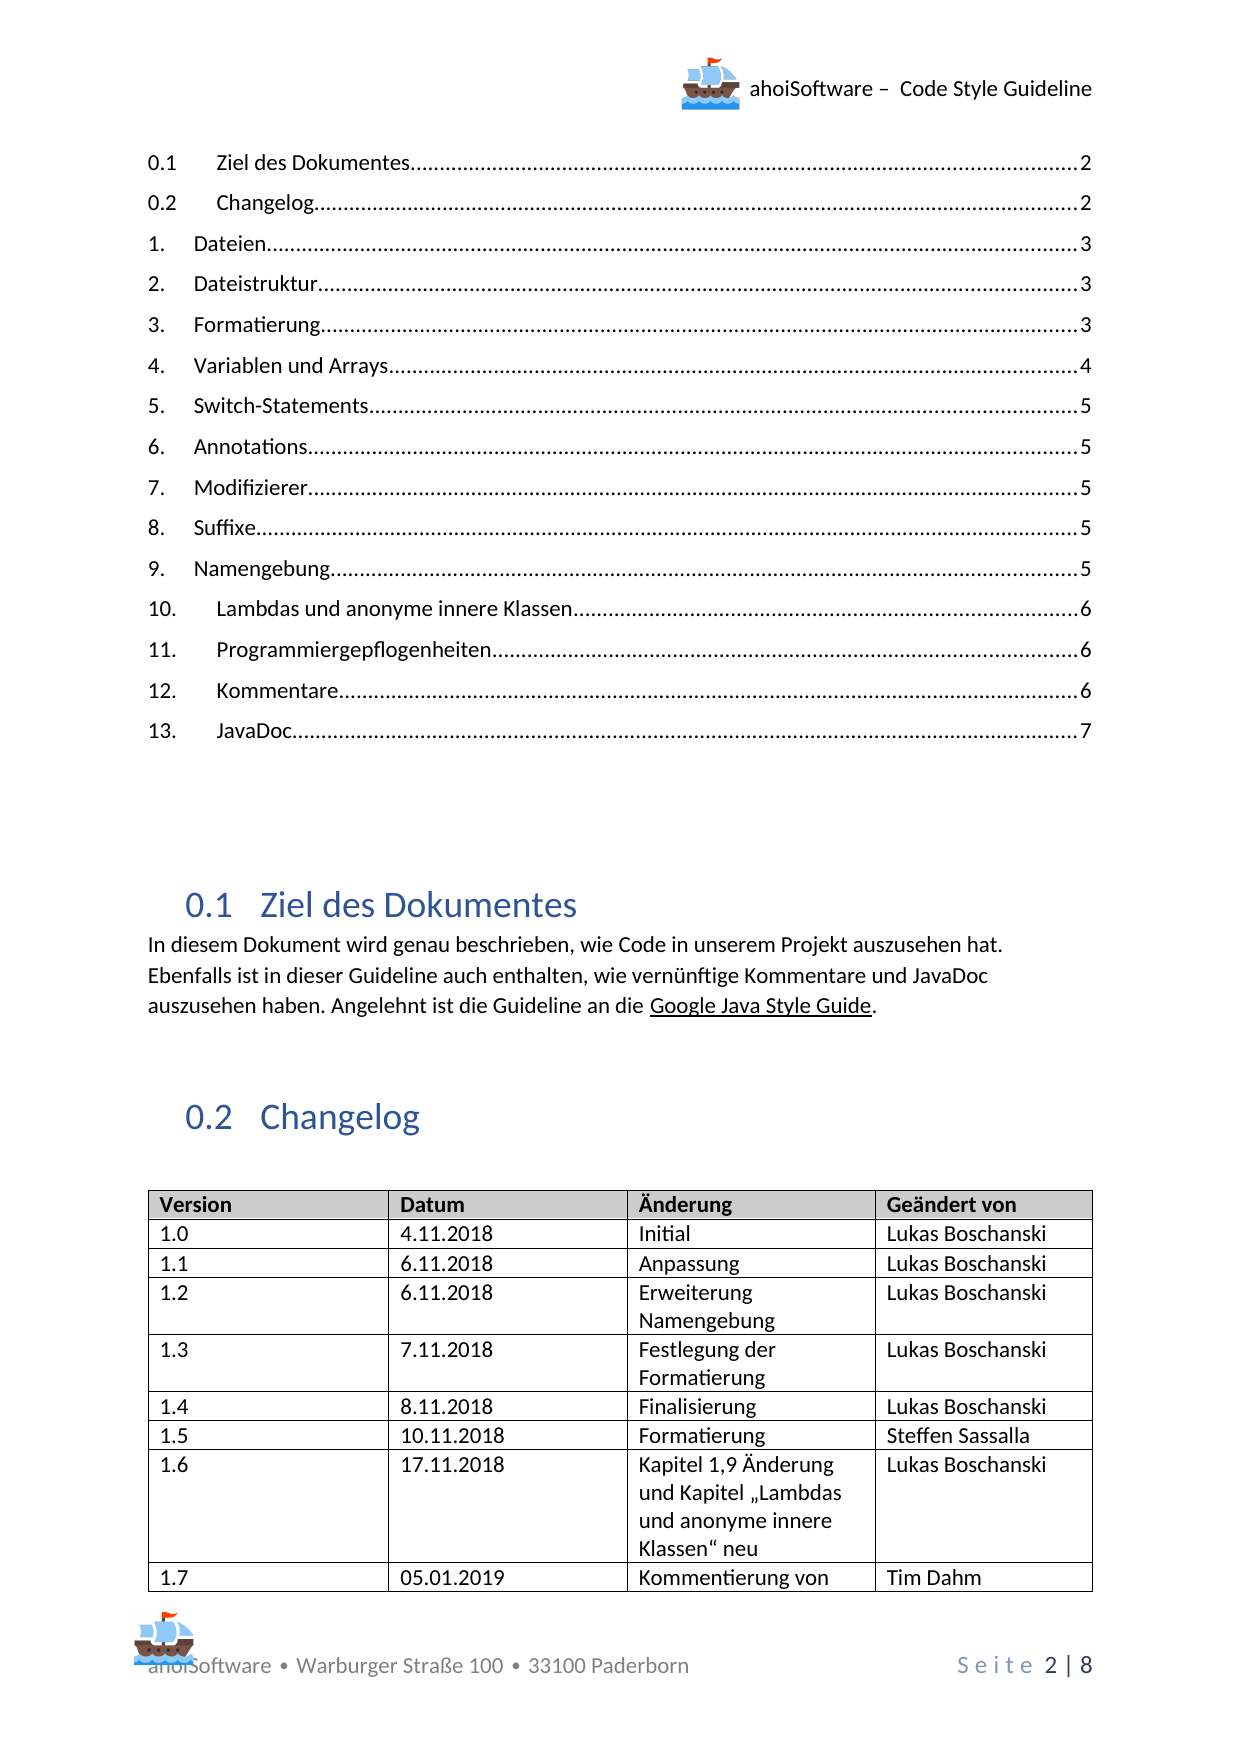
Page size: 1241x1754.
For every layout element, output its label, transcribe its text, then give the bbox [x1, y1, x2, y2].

picture [676, 50, 745, 118]
table_cell 1.4 [149, 1392, 388, 1420]
picture [133, 1608, 194, 1665]
table_cell Formatierung [628, 1421, 875, 1449]
table_cell 17.11.2018 [389, 1450, 627, 1562]
table_cell 10.11.2018 [389, 1421, 627, 1449]
table_header Datum [389, 1191, 627, 1218]
table_cell 1.0 [149, 1220, 388, 1248]
table_cell 05.01.2019 [389, 1563, 627, 1591]
table_cell Lukas Boschanski [876, 1335, 1092, 1391]
table_cell Lukas Boschanski [876, 1278, 1092, 1334]
table_cell Kapitel 1,9 Änderung und Kapitel „Lambdas und anonyme innere Klassen“ neu [628, 1450, 875, 1562]
table_cell 8.11.2018 [389, 1392, 627, 1420]
table_cell 4.11.2018 [389, 1220, 627, 1248]
table_cell Erweiterung Namengebung [628, 1278, 875, 1334]
table_cell Festlegung der Formatierung [628, 1335, 875, 1391]
table_cell 1.5 [149, 1421, 388, 1449]
table_header Geändert von [876, 1191, 1092, 1218]
table_cell Kommentierung von Klassen [628, 1563, 875, 1591]
list Ziel des Dokumentes [185, 881, 1093, 927]
table_cell Lukas Boschanski [876, 1249, 1092, 1277]
table_cell Lukas Boschanski [876, 1392, 1092, 1420]
table_cell Tim Dahm [876, 1563, 1092, 1591]
table_cell Finalisierung [628, 1392, 875, 1420]
table_cell 1.6 [149, 1450, 388, 1562]
table_cell Anpassung [628, 1249, 875, 1277]
table_header Version [149, 1191, 388, 1218]
table_cell 1.2 [149, 1278, 388, 1334]
table_cell Steffen Sassalla [876, 1421, 1092, 1449]
table_cell 1.1 [149, 1249, 388, 1277]
text In diesem Dokument wird genau beschrieben, wie Code in unserem Projekt auszusehen hat. Ebenfalls ist in dieser Guideline auch enthalten, wie vernünftige Kommentare und JavaDoc auszusehen haben. Angelehnt ist die Guideline an die Google Java Style Guide. [148, 931, 1093, 1019]
table_cell 1.3 [149, 1335, 388, 1391]
table_cell 6.11.2018 [389, 1249, 627, 1277]
table_cell Initial [628, 1220, 875, 1248]
table_cell 6.11.2018 [389, 1278, 627, 1334]
table_cell 1.7 [149, 1563, 388, 1591]
table_cell Lukas Boschanski [876, 1450, 1092, 1562]
table_cell Lukas Boschanski [876, 1220, 1092, 1248]
table_cell 7.11.2018 [389, 1335, 627, 1391]
list Changelog [185, 1093, 1093, 1139]
table_header Änderung [628, 1191, 875, 1218]
